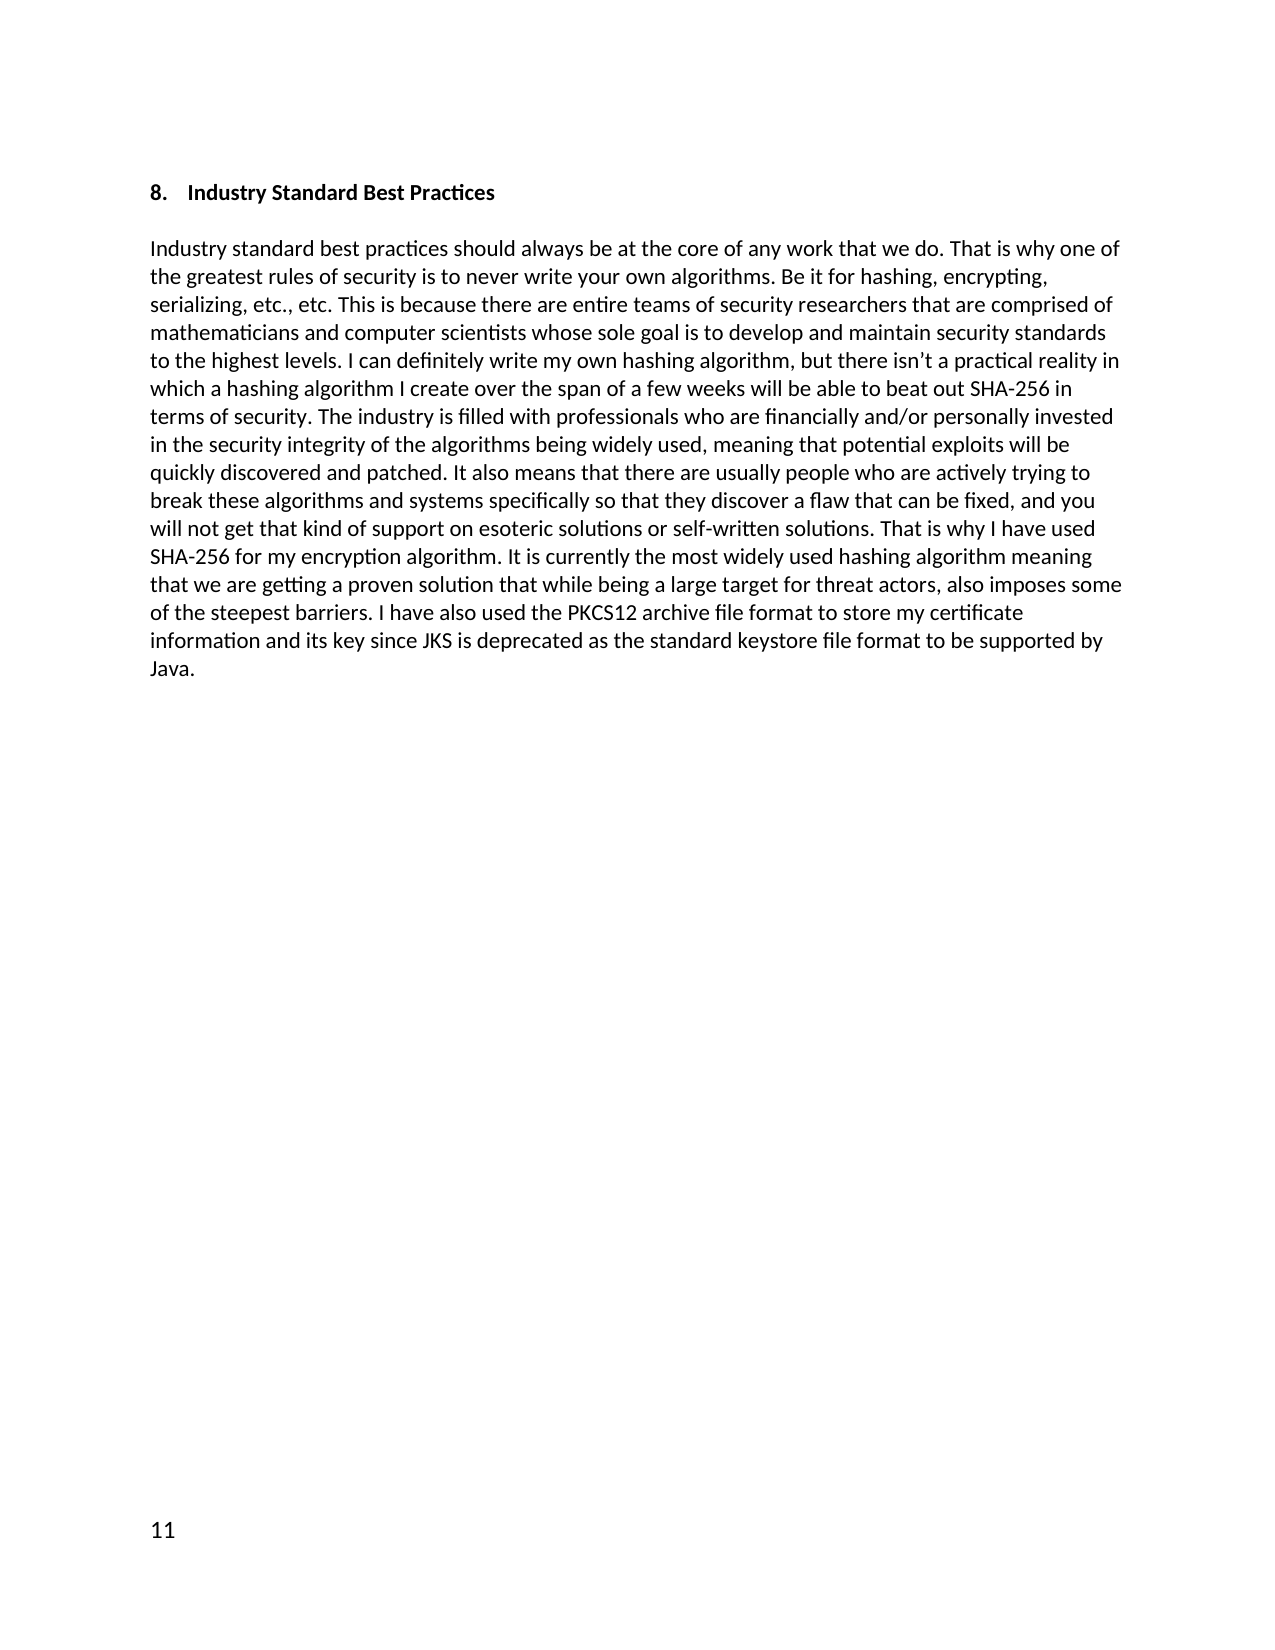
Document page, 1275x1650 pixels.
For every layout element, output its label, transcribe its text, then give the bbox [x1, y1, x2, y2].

subtitle Industry Standard Best Practices [150, 178, 1125, 206]
text Industry standard best practices should always be at the core of any work that we do. That is why one of the greatest rules of security is to never write your own algorithms. Be it for hashing, encrypting, serializing, etc., etc. This is because there are entire teams of security researchers that are comprised of mathematicians and computer scientists whose sole goal is to develop and maintain security standards to the highest levels. I can definitely write my own hashing algorithm, but there isn’t a practical reality in which a hashing algorithm I create over the span of a few weeks will be able to beat out SHA-256 in terms of security. The industry is filled with professionals who are financially and/or personally invested in the security integrity of the algorithms being widely used, meaning that potential exploits will be quickly discovered and patched. It also means that there are usually people who are actively trying to break these algorithms and systems specifically so that they discover a flaw that can be fixed, and you will not get that kind of support on esoteric solutions or self-written solutions. That is why I have used SHA-256 for my encryption algorithm. It is currently the most widely used hashing algorithm meaning that we are getting a proven solution that while being a large target for threat actors, also imposes some of the steepest barriers. I have also used the PKCS12 archive file format to store my certificate information and its key since JKS is deprecated as the standard keystore file format to be supported by Java. [150, 234, 1125, 682]
